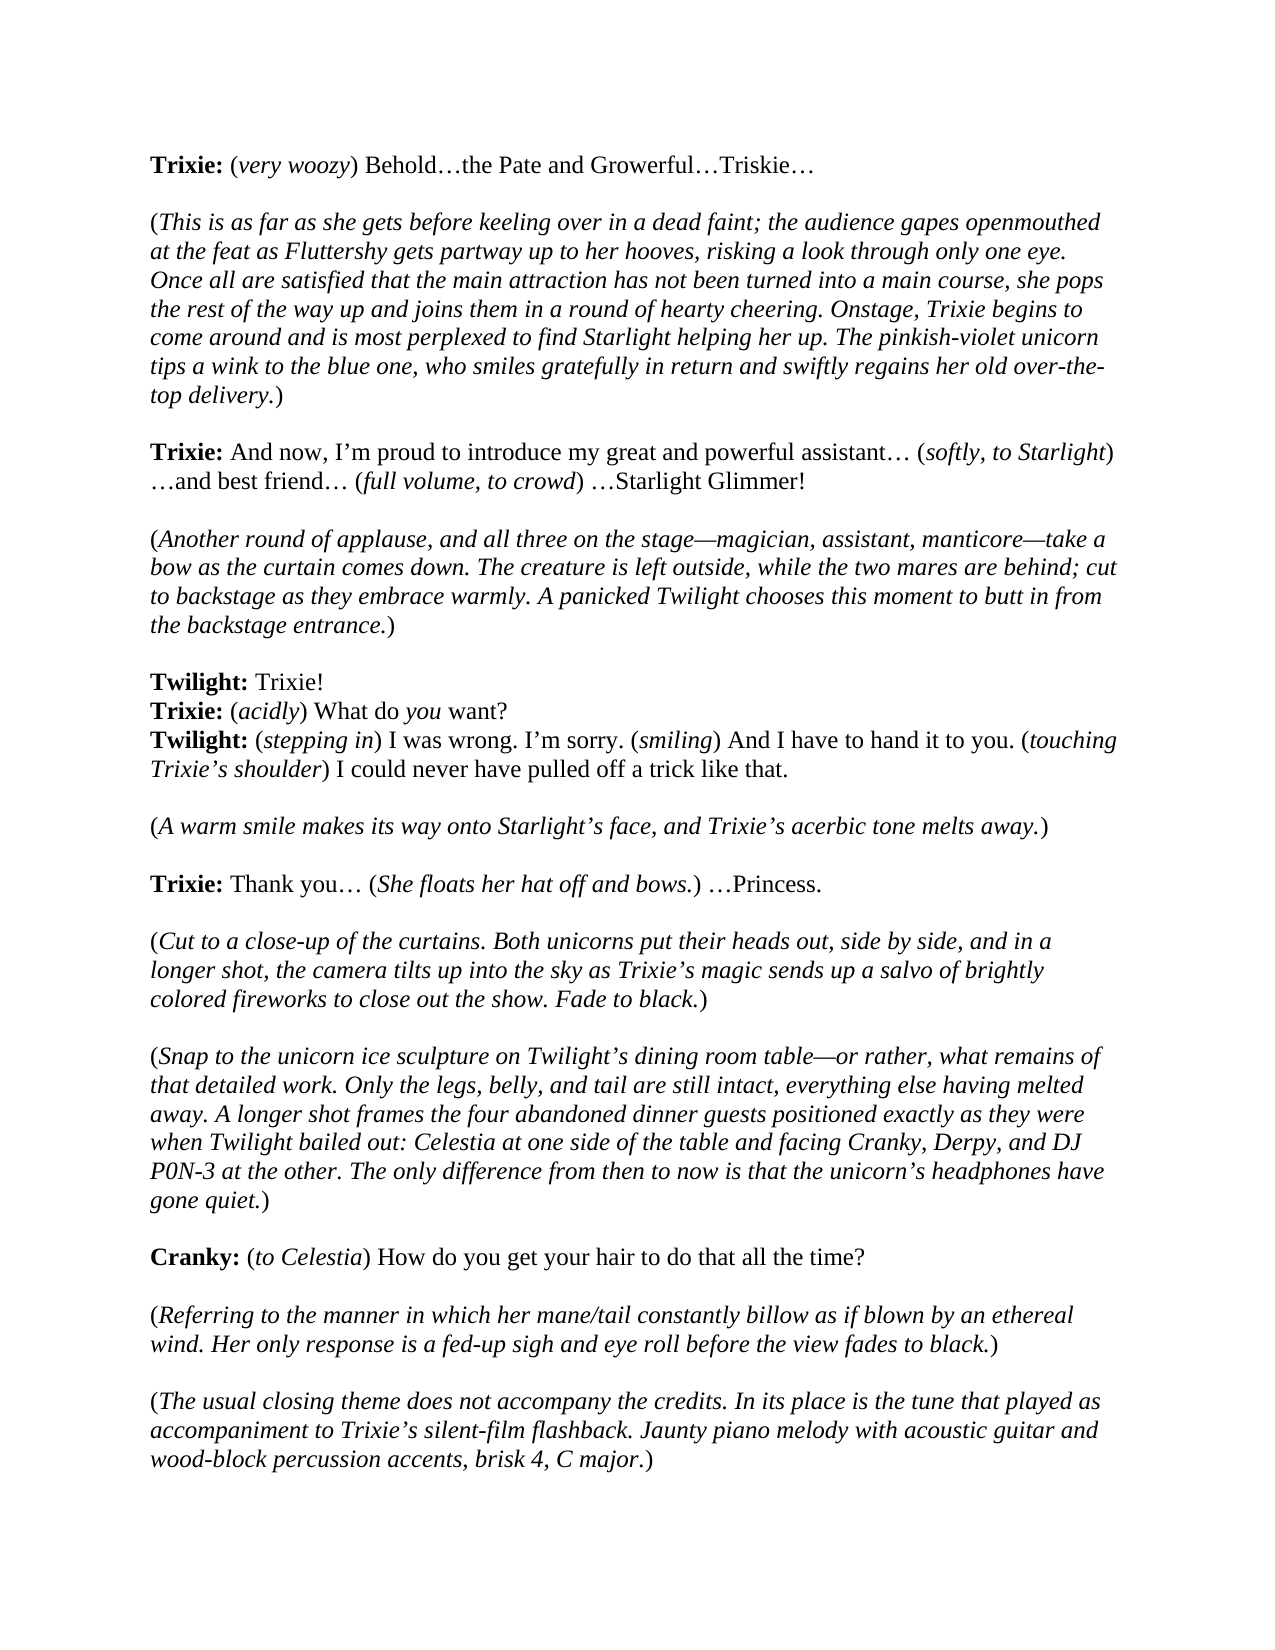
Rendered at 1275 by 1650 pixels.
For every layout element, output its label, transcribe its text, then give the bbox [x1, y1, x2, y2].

text (This is as far as she gets before keeling over in a dead faint; the audience gapes openmouthed at the feat as Fluttershy gets partway up to her hooves, risking a look through only one eye. Once all are satisfied that the main attraction has not been turned into a main course, she pops the rest of the way up and joins them in a round of hearty cheering. Onstage, Trixie begins to come around and is most perplexed to find Starlight helping her up. The pinkish-violet unicorn tips a wink to the blue one, who smiles gratefully in return and swiftly regains her old over-the-top delivery.) [150, 207, 1125, 409]
text (Cut to a close-up of the curtains. Both unicorns put their heads out, side by side, and in a longer shot, the camera tilts up into the sky as Trixie’s magic sends up a salvo of brightly colored fireworks to close out the show. Fade to black.) [150, 926, 1125, 1012]
text Trixie: And now, I’m proud to introduce my great and powerful assistant… (softly, to Starlight) …and best friend… (full volume, to crowd) …Starlight Glimmer! [150, 437, 1125, 495]
text (Snap to the unicorn ice sculpture on Twilight’s dining room table—or rather, what remains of that detailed work. Only the legs, belly, and tail are still intact, everything else having melted away. A longer shot frames the four abandoned dinner guests positioned exactly as they were when Twilight bailed out: Celestia at one side of the table and facing Cranky, Derpy, and DJ P0N-3 at the other. The only difference from then to now is that the unicorn’s headphones have gone quiet.) [150, 1041, 1125, 1214]
text Cranky: (to Celestia) How do you get your hair to do that all the time? [150, 1242, 1125, 1271]
text Twilight: (stepping in) I was wrong. I’m sorry. (smiling) And I have to hand it to you. (touching Trixie’s shoulder) I could never have pulled off a trick like that. [150, 725, 1125, 782]
text (Referring to the manner in which her mane/tail constantly billow as if blown by an ethereal wind. Her only response is a fed-up sigh and eye roll before the view fades to black.) [150, 1300, 1125, 1357]
text Twilight: Trixie! [150, 667, 1125, 696]
text Trixie: (acidly) What do you want? [150, 696, 1125, 725]
text Trixie: Thank you… (She floats her hat off and bows.) …Princess. [150, 869, 1125, 897]
text (Another round of applause, and all three on the stage—magician, assistant, manticore—take a bow as the curtain comes down. The creature is left outside, while the two mares are behind; cut to backstage as they embrace warmly. A panicked Twilight chooses this moment to butt in from the backstage entrance.) [150, 524, 1125, 639]
text (A warm smile makes its way onto Starlight’s face, and Trixie’s acerbic tone melts away.) [150, 811, 1125, 840]
text Trixie: (very woozy) Behold…the Pate and Growerful…Triskie… [150, 150, 1125, 179]
text (The usual closing theme does not accompany the credits. In its place is the tune that played as accompaniment to Trixie’s silent-film flashback. Jaunty piano melody with acoustic guitar and wood-block percussion accents, brisk 4, C major.) [150, 1386, 1125, 1472]
